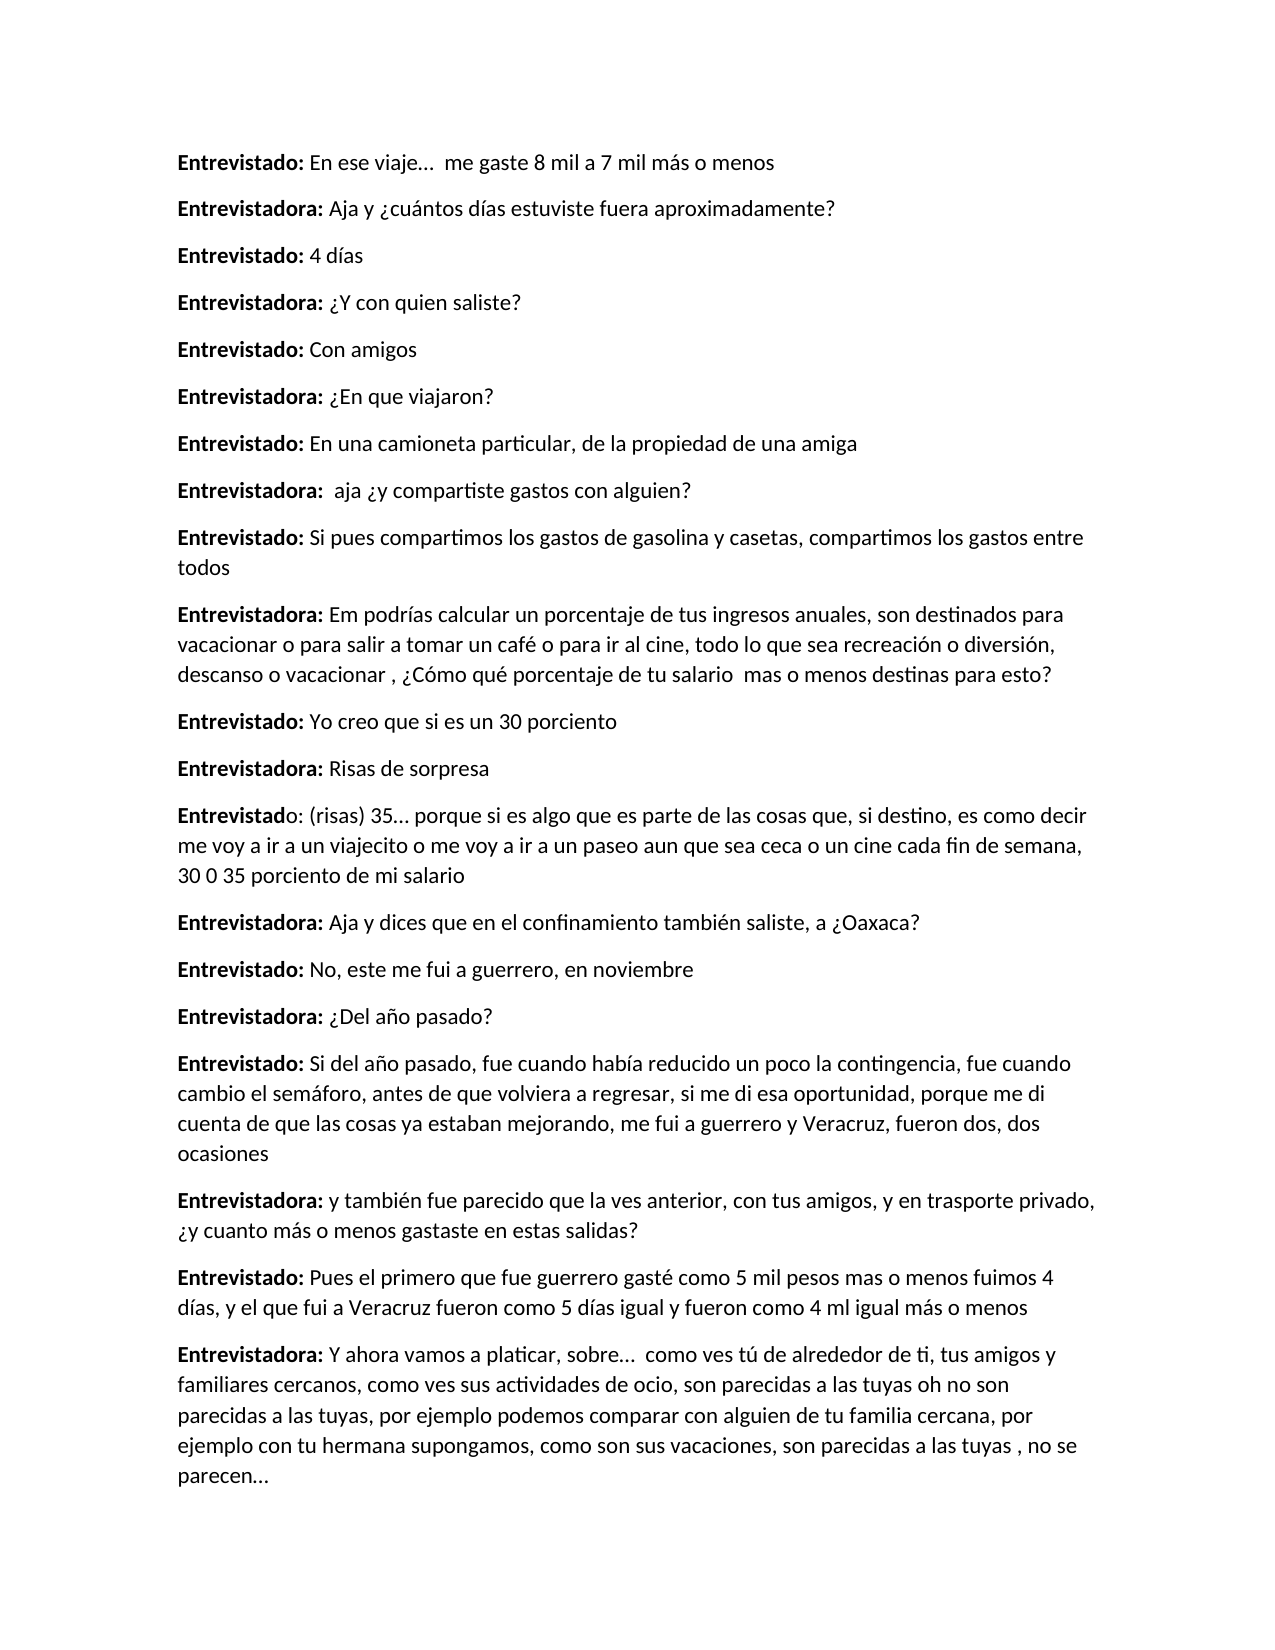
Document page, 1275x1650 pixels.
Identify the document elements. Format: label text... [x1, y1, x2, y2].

text Entrevistado: En ese viaje… me gaste 8 mil a 7 mil más o menos [177, 148, 1098, 176]
text Entrevistadora: Em podrías calcular un porcentaje de tus ingresos anuales, son destinados para vacacionar o para salir a tomar un café o para ir al cine, todo lo que sea recreación o diversión, descanso o vacacionar , ¿Cómo qué porcentaje de tu salario mas o menos destinas para esto? [177, 600, 1098, 688]
text Entrevistadora: ¿En que viajaron? [177, 382, 1098, 410]
text Entrevistado: (risas) 35… porque si es algo que es parte de las cosas que, si destino, es como decir me voy a ir a un viajecito o me voy a ir a un paseo aun que sea ceca o un cine cada fin de semana, 30 0 35 porciento de mi salario [177, 801, 1098, 889]
text Entrevistadora: Aja y ¿cuántos días estuviste fuera aproximadamente? [177, 194, 1098, 222]
text Entrevistadora: Y ahora vamos a platicar, sobre… como ves tú de alrededor de ti, tus amigos y familiares cercanos, como ves sus actividades de ocio, son parecidas a las tuyas oh no son parecidas a las tuyas, por ejemplo podemos comparar con alguien de tu familia cercana, por ejemplo con tu hermana supongamos, como son sus vacaciones, son parecidas a las tuyas , no se parecen… [177, 1340, 1098, 1489]
text Entrevistadora: ¿Y con quien saliste? [177, 288, 1098, 316]
text Entrevistadora: Aja y dices que en el confinamiento también saliste, a ¿Oaxaca? [177, 908, 1098, 936]
text Entrevistado: No, este me fui a guerrero, en noviembre [177, 955, 1098, 983]
text Entrevistadora: Risas de sorpresa [177, 754, 1098, 782]
text Entrevistado: Con amigos [177, 335, 1098, 363]
text Entrevistado: Si pues compartimos los gastos de gasolina y casetas, compartimos los gastos entre todos [177, 523, 1098, 581]
text Entrevistado: Yo creo que si es un 30 porciento [177, 707, 1098, 735]
text Entrevistado: Si del año pasado, fue cuando había reducido un poco la contingencia, fue cuando cambio el semáforo, antes de que volviera a regresar, si me di esa oportunidad, porque me di cuenta de que las cosas ya estaban mejorando, me fui a guerrero y Veracruz, fueron dos, dos ocasiones [177, 1049, 1098, 1167]
text Entrevistadora: y también fue parecido que la ves anterior, con tus amigos, y en trasporte privado, ¿y cuanto más o menos gastaste en estas salidas? [177, 1186, 1098, 1244]
text Entrevistado: En una camioneta particular, de la propiedad de una amiga [177, 429, 1098, 457]
text Entrevistadora: aja ¿y compartiste gastos con alguien? [177, 476, 1098, 504]
text Entrevistado: Pues el primero que fue guerrero gasté como 5 mil pesos mas o menos fuimos 4 días, y el que fui a Veracruz fueron como 5 días igual y fueron como 4 ml igual más o menos [177, 1263, 1098, 1321]
text Entrevistadora: ¿Del año pasado? [177, 1002, 1098, 1030]
text Entrevistado: 4 días [177, 241, 1098, 269]
